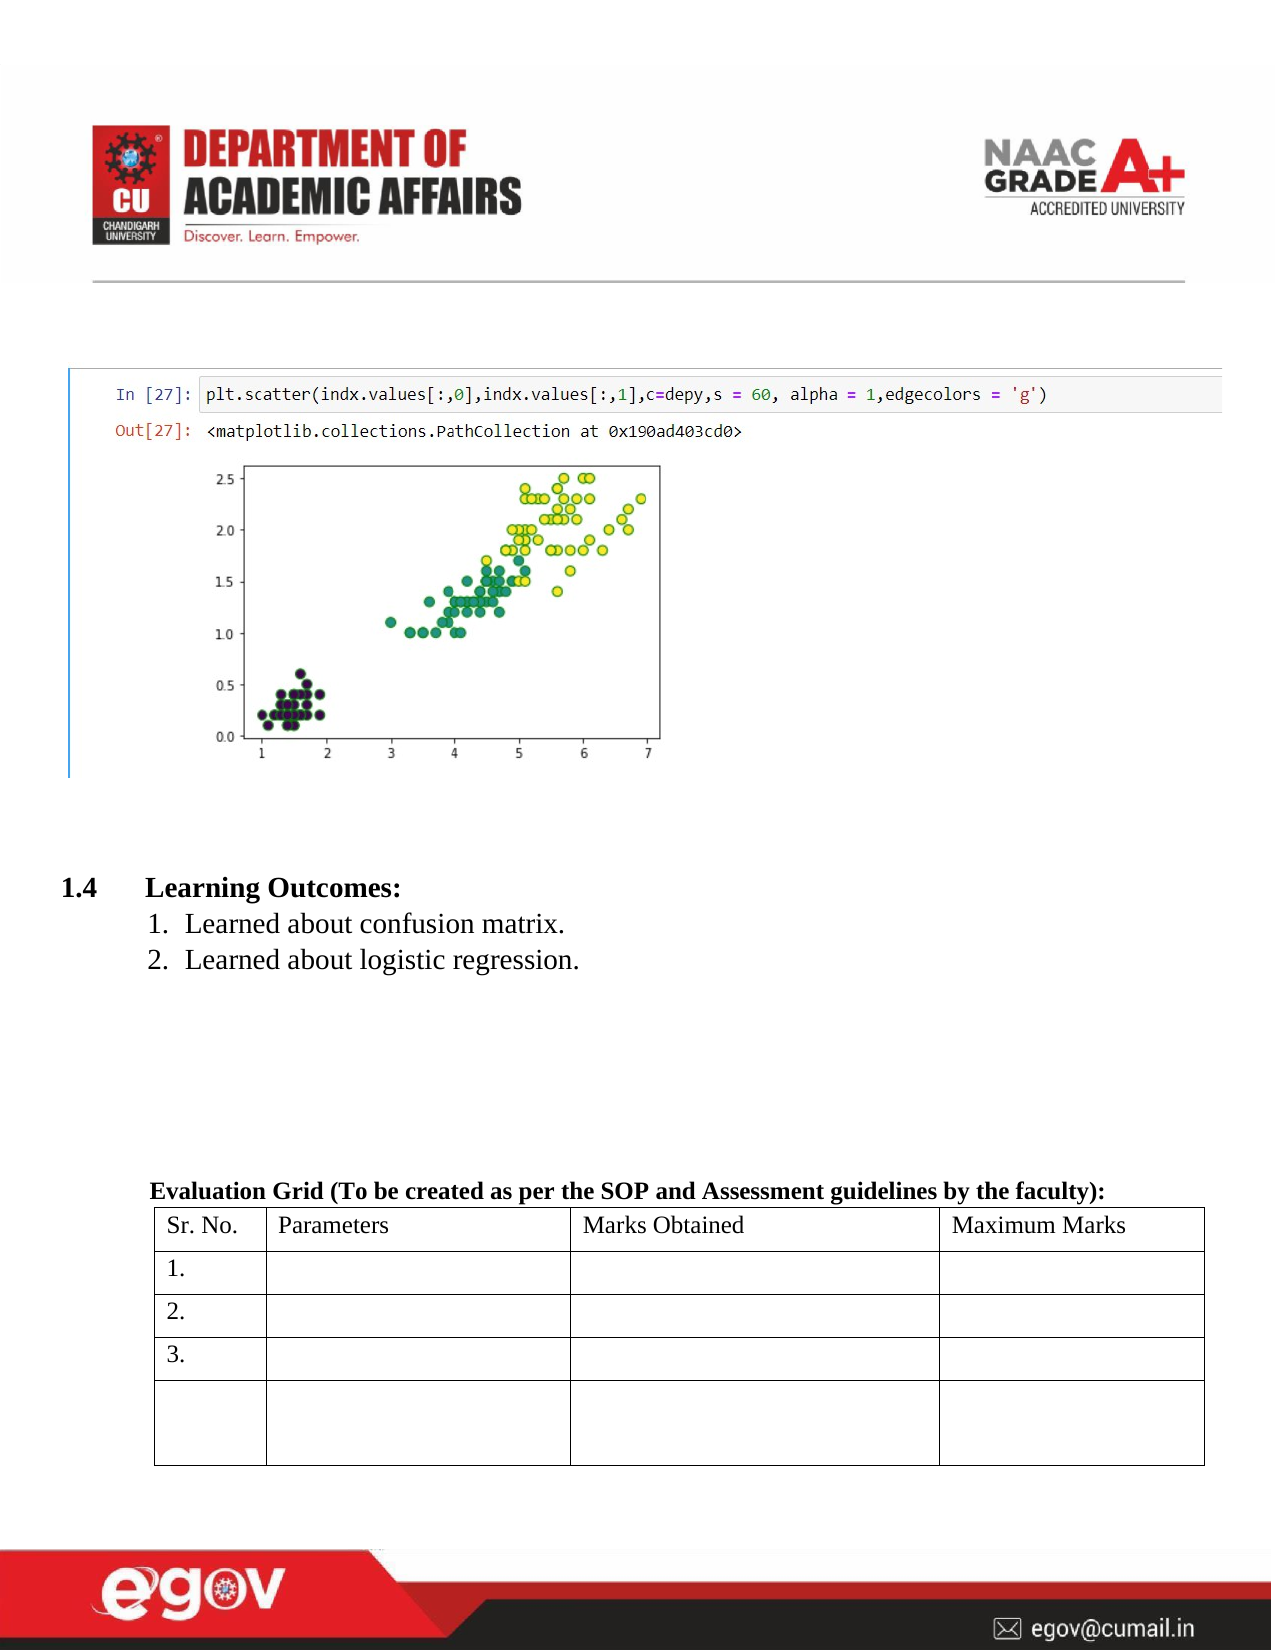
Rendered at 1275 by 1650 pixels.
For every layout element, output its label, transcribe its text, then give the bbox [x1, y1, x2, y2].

table_header Sr. No. [155, 1208, 266, 1251]
table_cell 1. [155, 1252, 266, 1293]
text 1.4 Learning Outcomes: [61, 870, 1222, 904]
table_cell [155, 1381, 266, 1465]
table_header Maximum Marks [940, 1208, 1204, 1251]
table_cell [571, 1252, 939, 1293]
table_cell [940, 1252, 1204, 1293]
table_cell [267, 1381, 570, 1465]
table_header Parameters [267, 1208, 570, 1251]
text Evaluation Grid (To be created as per the SOP and Assessment guidelines by the faculty): [149, 1176, 1222, 1205]
table_cell [940, 1381, 1204, 1465]
table_cell [571, 1295, 939, 1337]
picture [0, 1549, 1271, 1650]
picture [68, 362, 1223, 778]
list Learned about confusion matrix. [147, 907, 1220, 940]
table_cell 3. [155, 1338, 266, 1379]
table_cell 2. [155, 1295, 266, 1337]
table_cell [940, 1295, 1204, 1337]
table_header Marks Obtained [571, 1208, 939, 1251]
table_cell [940, 1338, 1204, 1379]
table_cell [267, 1252, 570, 1293]
table_cell [267, 1295, 570, 1337]
list Learned about logistic regression. [147, 942, 1220, 976]
picture [0, 64, 1275, 283]
table_cell [267, 1338, 570, 1379]
table_cell [571, 1338, 939, 1379]
table_cell [571, 1381, 939, 1465]
